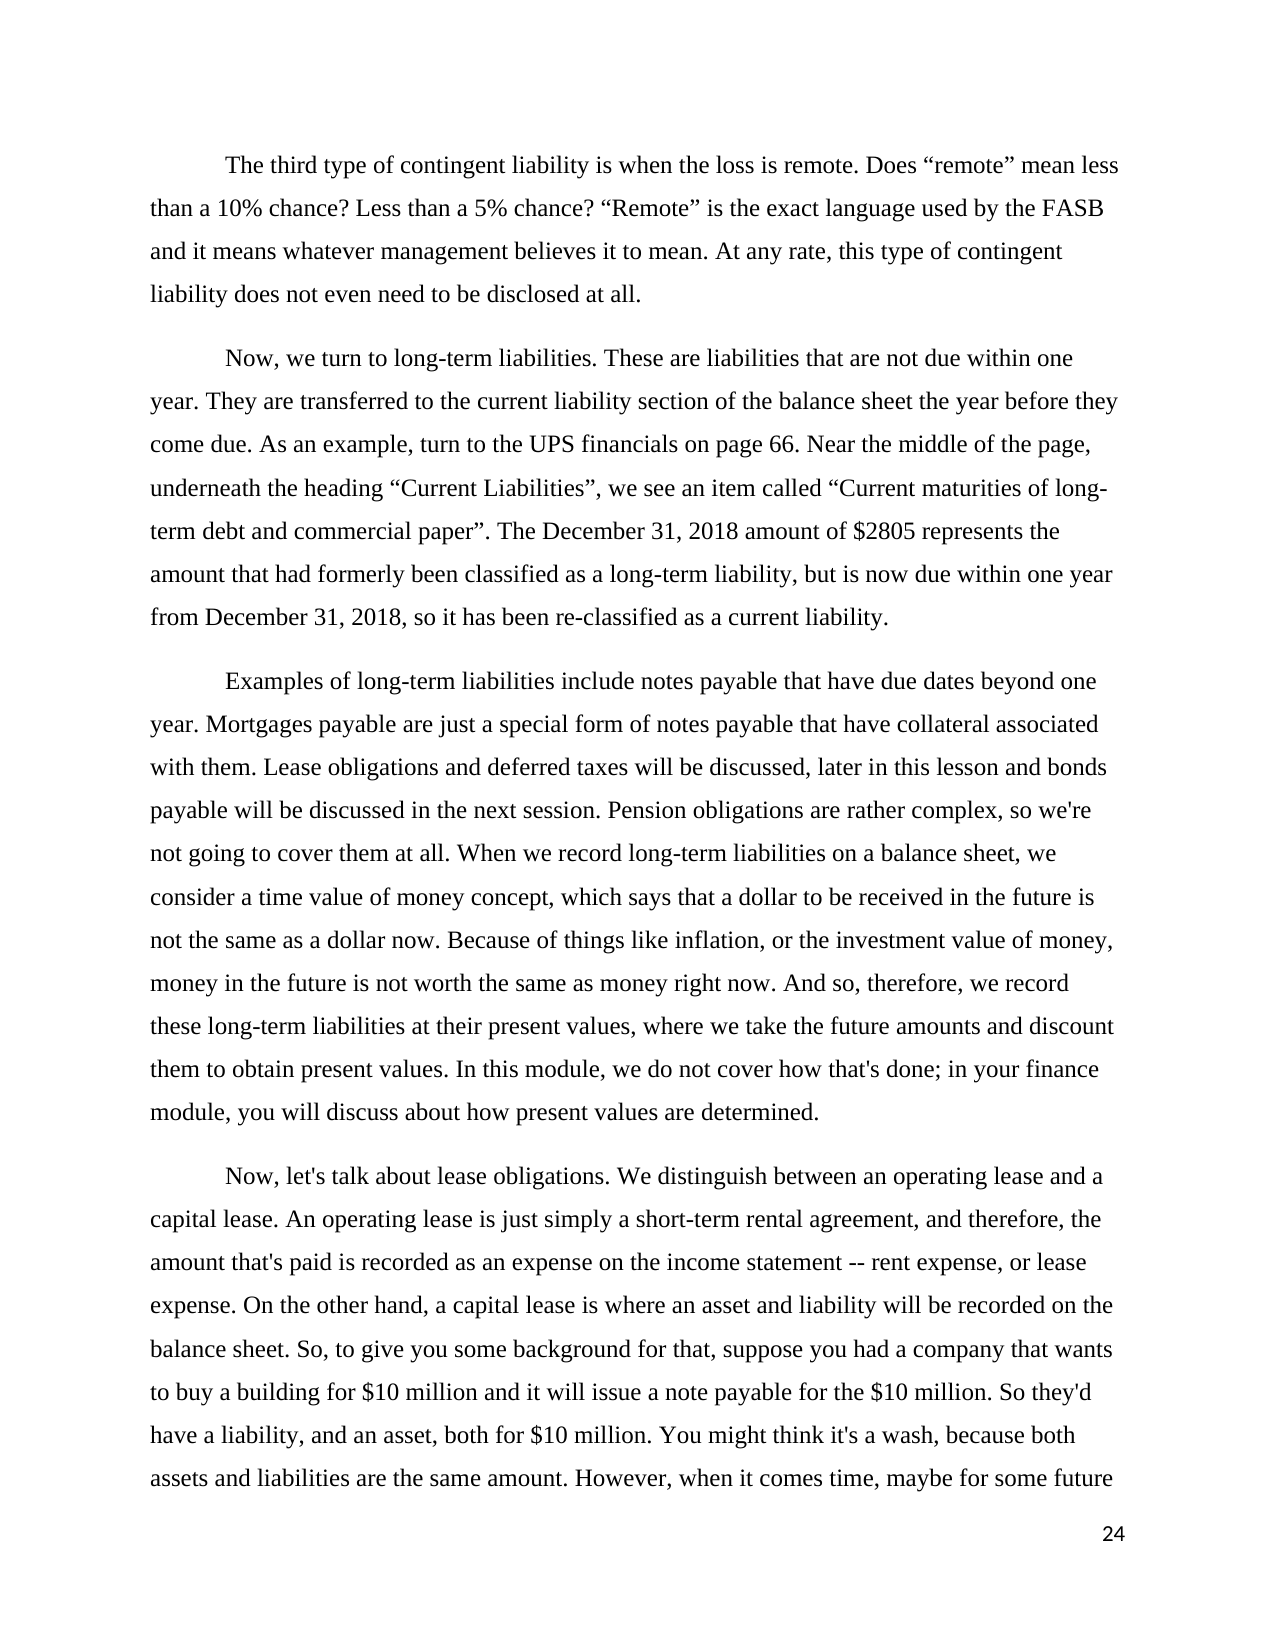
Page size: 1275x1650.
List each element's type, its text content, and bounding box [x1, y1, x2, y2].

text Examples of long-term liabilities include notes payable that have due dates beyond one year. Mortgages payable are just a special form of notes payable that have collateral associated with them. Lease obligations and deferred taxes will be discussed, later in this lesson and bonds payable will be discussed in the next session. Pension obligations are rather complex, so we're not going to cover them at all. When we record long-term liabilities on a balance sheet, we consider a time value of money concept, which says that a dollar to be received in the future is not the same as a dollar now. Because of things like inflation, or the investment value of money, money in the future is not worth the same as money right now. And so, therefore, we record these long-term liabilities at their present values, where we take the future amounts and discount them to obtain present values. In this module, we do not cover how that's done; in your finance module, you will discuss about how present values are determined. [150, 666, 1125, 1126]
text The third type of contingent liability is when the loss is remote. Does “remote” mean less than a 10% chance? Less than a 5% chance? “Remote” is the exact language used by the FASB and it means whatever management believes it to mean. At any rate, this type of contingent liability does not even need to be disclosed at all. [150, 150, 1125, 308]
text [150, 1161, 1125, 1492]
text Now, we turn to long-term liabilities. These are liabilities that are not due within one year. They are transferred to the current liability section of the balance sheet the year before they come due. As an example, turn to the UPS financials on page 66. Near the middle of the page, underneath the heading “Current Liabilities”, we see an item called “Current maturities of long-term debt and commercial paper”. The December 31, 2018 amount of $2805 represents the amount that had formerly been classified as a long-term liability, but is now due within one year from December 31, 2018, so it has been re-classified as a current liability. [150, 343, 1125, 631]
